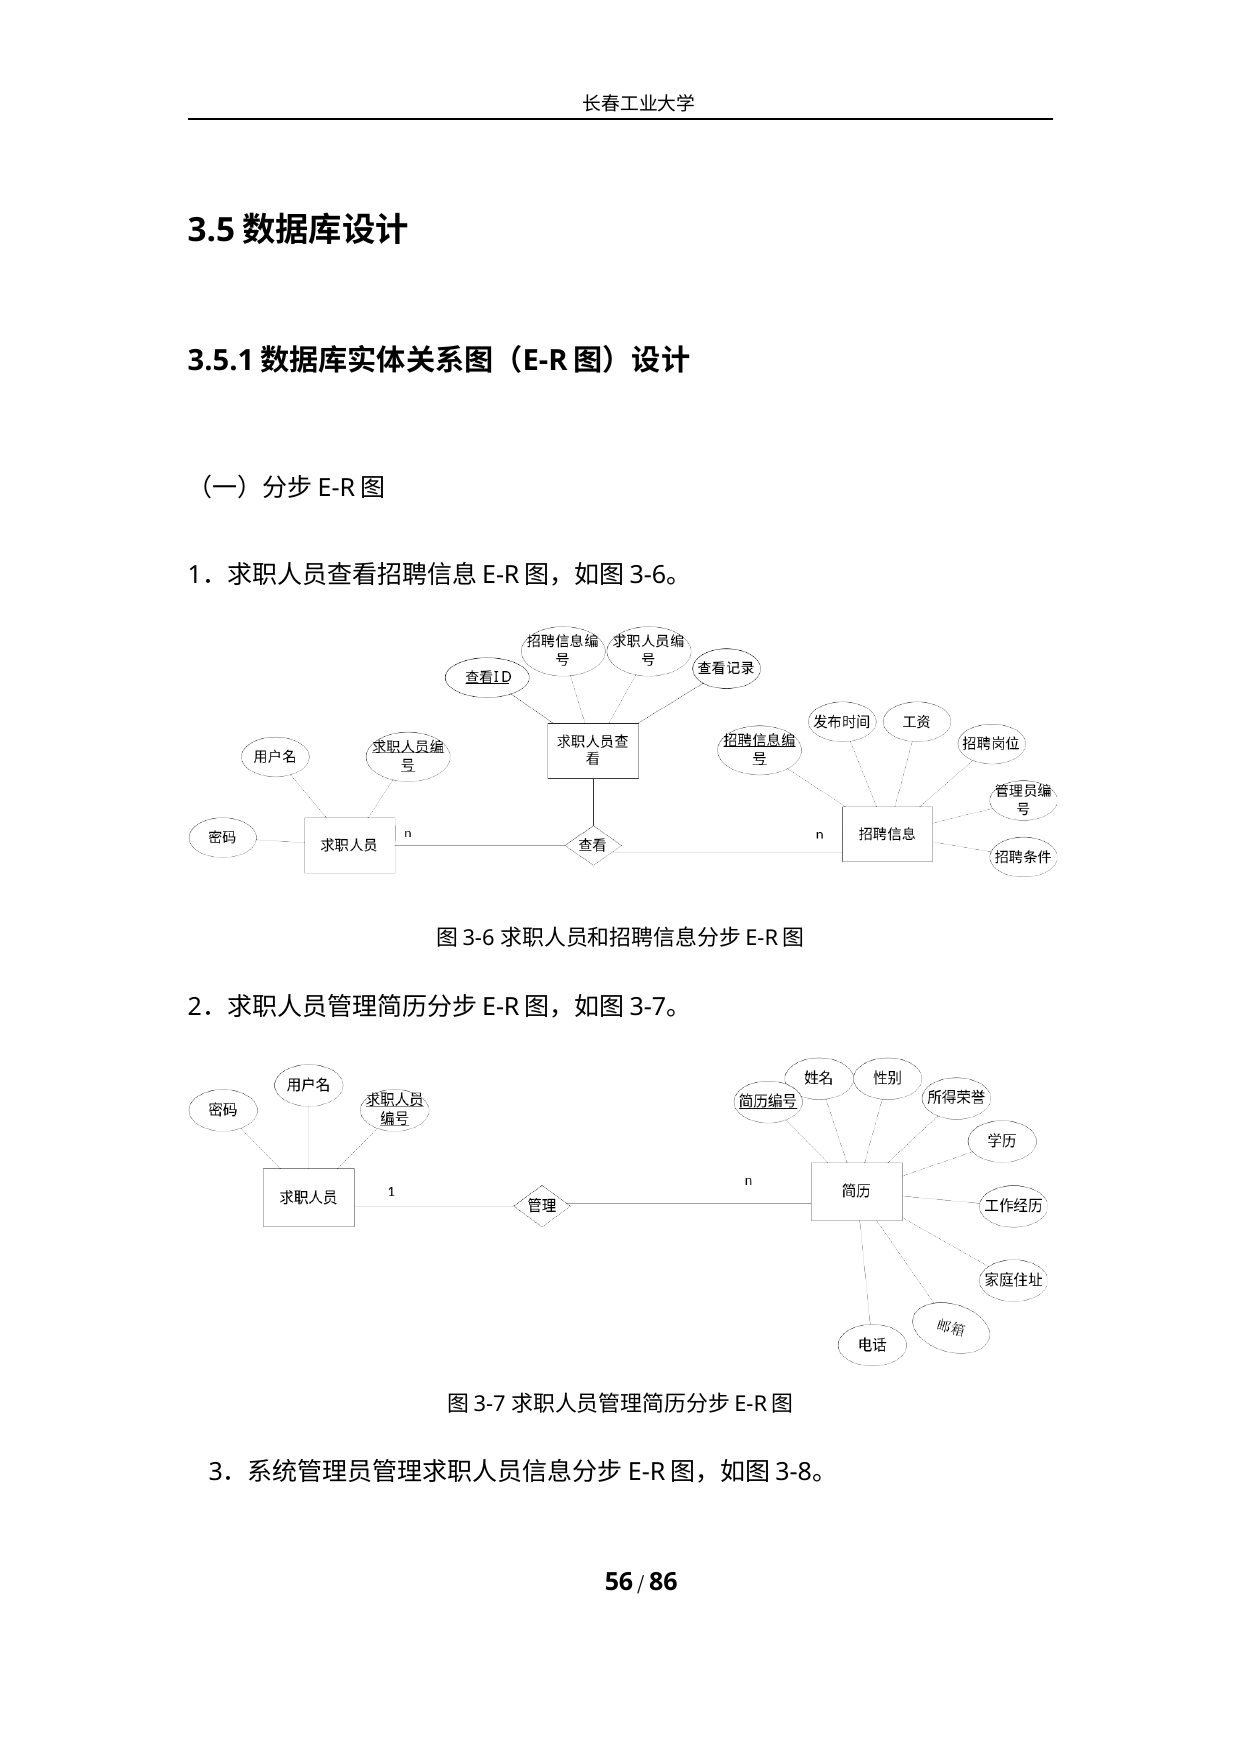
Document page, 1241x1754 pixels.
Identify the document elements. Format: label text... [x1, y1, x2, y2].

text 1．求职人员查看招聘信息E-R图，如图3-6。 [187, 538, 1053, 607]
text 3．系统管理员管理求职人员信息分步E-R图，如图3-8。 [187, 1435, 1053, 1504]
text 2．求职人员管理简历分步E-R图，如图3-7。 [187, 969, 1053, 1039]
text 图3-6 求职人员和招聘信息分步E-R图 [187, 919, 1053, 954]
text 图3-7 求职人员管理简历分步E-R图 [187, 1385, 1053, 1419]
text （一）分步E-R图 [187, 451, 1053, 520]
subtitle 3.5数据库设计 [187, 192, 1053, 261]
subtitle 3.5.1数据库实体关系图（E-R图）设计 [187, 324, 1053, 393]
